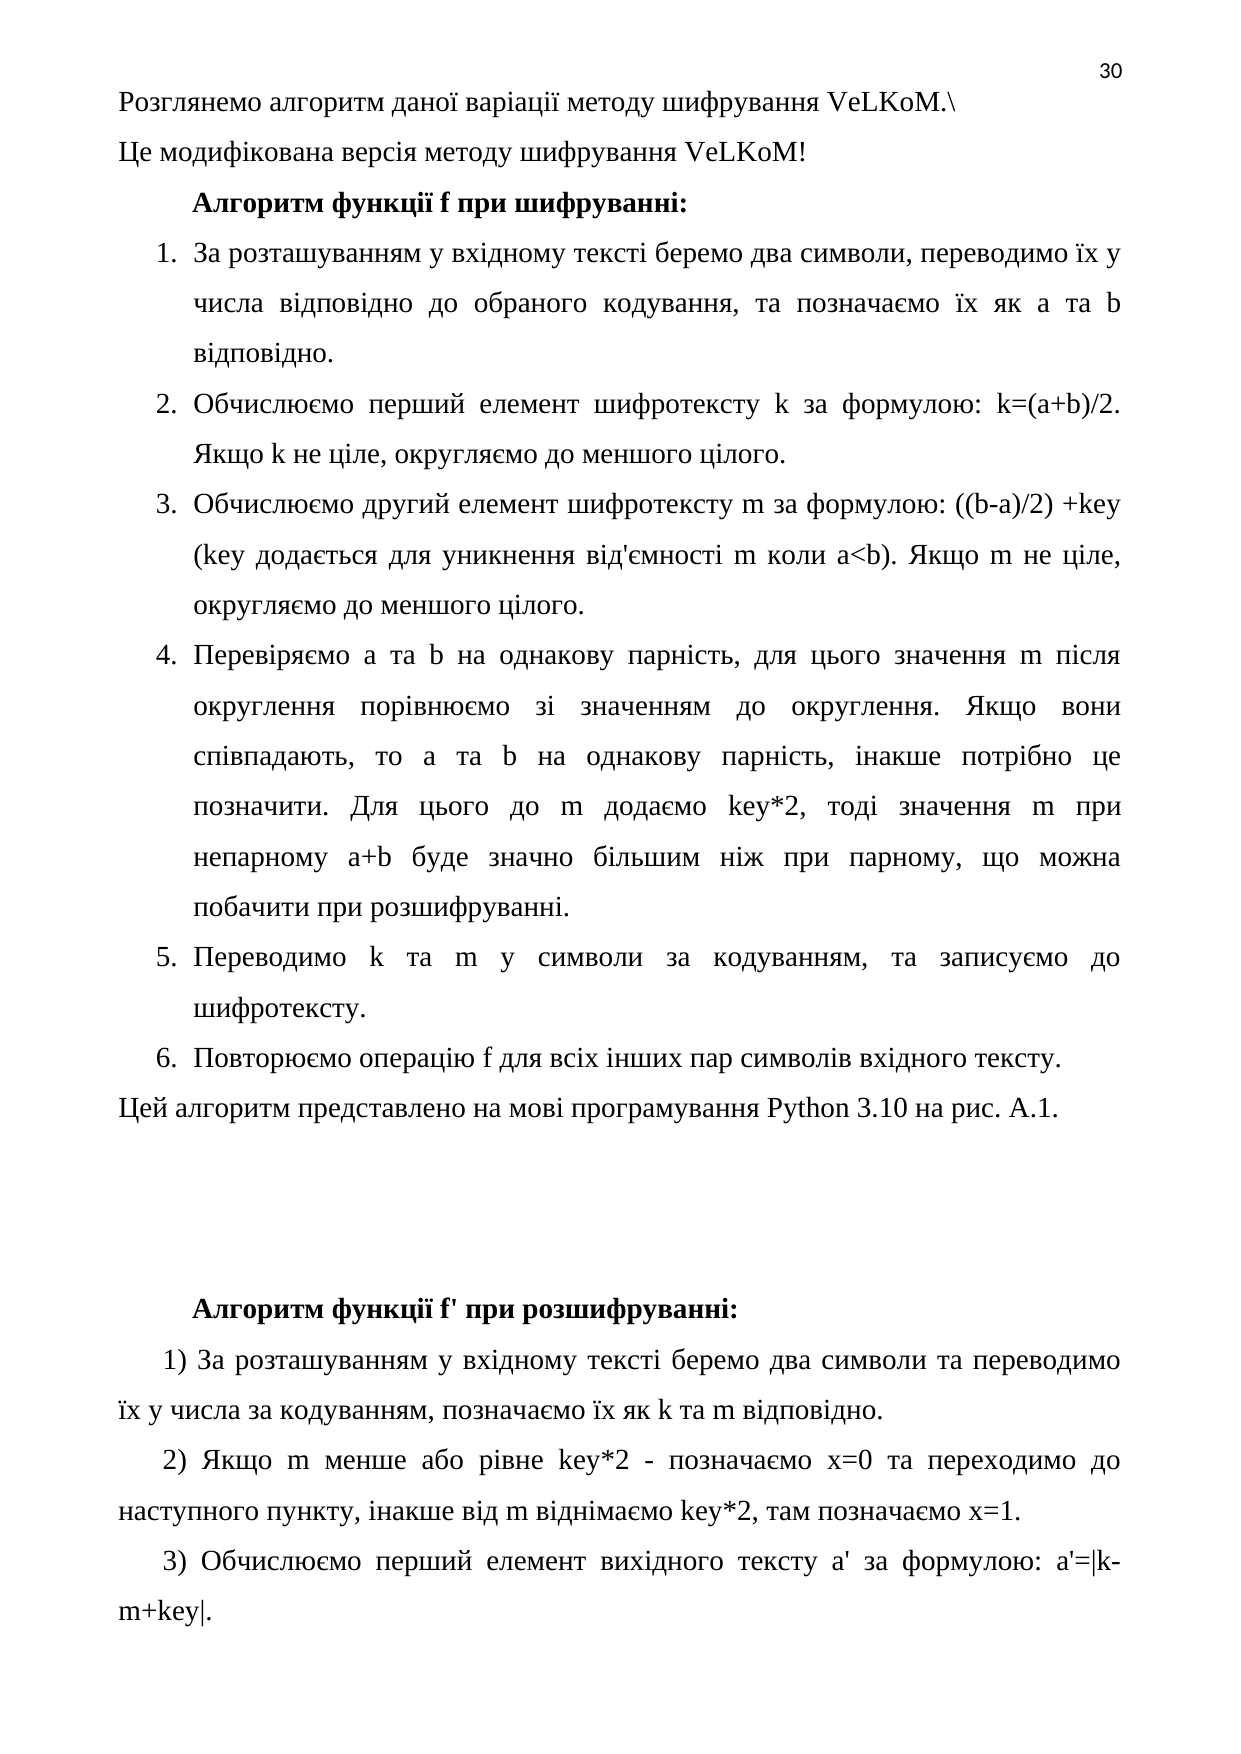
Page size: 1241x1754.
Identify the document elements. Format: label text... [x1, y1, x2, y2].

list Обчислюємо другий елемент шифротексту m за формулою: ((b-a)/2) +key (key додається для уникнення від'ємності m коли a<b). Якщо m не ціле, округляємо до меншого цілого. [156, 487, 1122, 621]
text 3) Обчислюємо перший елемент вихідного тексту a' за формулою: a'=|k-m+key|. [118, 1543, 1122, 1627]
text Алгоритм функції f при шифруванні: [118, 185, 1122, 218]
list Переводимо k та m у символи за кодуванням, та записуємо до шифротексту. [156, 939, 1122, 1023]
text Розглянемо алгоритм даної варіації методу шифрування VeLKoM.\ [118, 84, 1122, 118]
text 2) Якщо m менше або рівне key*2 - позначаємо x=0 та переходимо до наступного пункту, інакше від m віднімаємо key*2, там позначаємо x=1. [118, 1442, 1122, 1526]
list Обчислюємо перший елемент шифротексту k за формулою: k=(a+b)/2. Якщо k не ціле, округляємо до меншого цілого. [156, 386, 1122, 470]
text Алгоритм функції f' при розшифруванні: [118, 1292, 1122, 1325]
text 1) За розташуванням у вхідному тексті беремо два символи та переводимо їх у числа за кодуванням, позначаємо їх як k та m відповідно. [118, 1342, 1122, 1426]
list Перевіряємо a та b на однакову парність, для цього значення m після округлення порівнюємо зі значенням до округлення. Якщо вони співпадають, то a та b на однакову парність, інакше потрібно це позначити. Для цього до m додаємо key*2, тоді значення m при непарному a+b буде значно більшим ніж при парному, що можна побачити при розшифруванні. [156, 637, 1122, 923]
list Повторюємо операцію f для всіх інших пар символів вхідного тексту. [156, 1040, 1122, 1073]
text Цей алгоритм представлено на мові програмування Python 3.10 на рис. А.1. [118, 1090, 1122, 1124]
text Це модифікована версія методу шифрування VeLKoM! [118, 134, 1122, 168]
list За розташуванням у вхідному тексті беремо два символи, переводимо їх у числа відповідно до обраного кодування, та позначаємо їх як a та b відповідно. [156, 235, 1122, 369]
